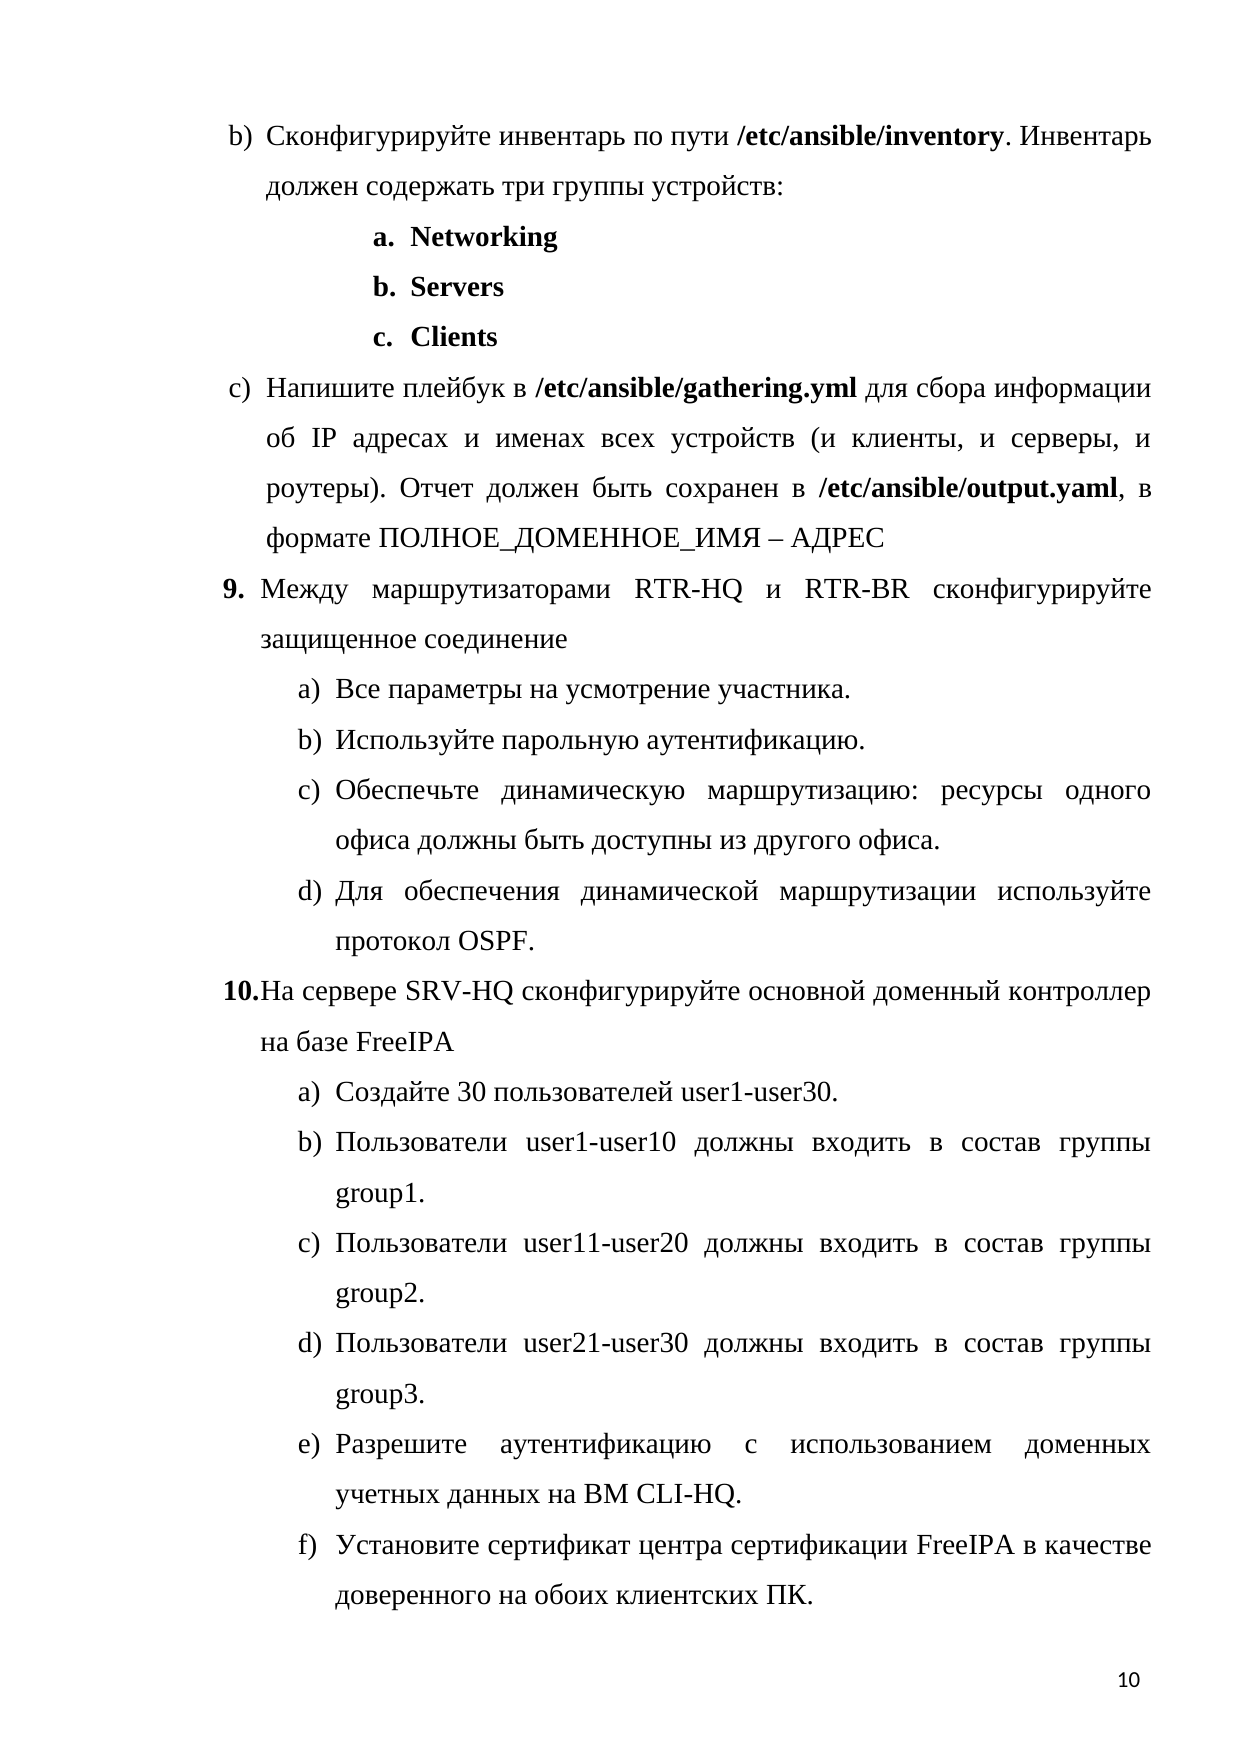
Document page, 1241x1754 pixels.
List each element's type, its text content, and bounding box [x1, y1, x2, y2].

list Создайте 30 пользователей user1-user30. [298, 1074, 1152, 1108]
list Пользователи user11-user20 должны входить в состав группы group2. [298, 1225, 1152, 1309]
list Networking [373, 219, 1152, 252]
list Clients [373, 319, 1152, 353]
list Разрешите аутентификацию с использованием доменных учетных данных на ВМ CLI-HQ. [298, 1426, 1152, 1510]
list Для обеспечения динамической маршрутизации используйте протокол OSPF. [298, 873, 1152, 957]
list Пользователи user21-user30 должны входить в состав группы group3. [298, 1326, 1152, 1409]
list Все параметры на усмотрение участника. [298, 672, 1152, 705]
list Servers [373, 269, 1152, 303]
list Напишите плейбук в /etc/ansible/gathering.yml для сбора информации об IP адресах и именах всех устройств (и клиенты, и серверы, и роутеры). Отчет должен быть сохранен в /etc/ansible/output.yaml, в формате ПОЛНОЕ_ДОМЕННОЕ_ИМЯ – АДРЕС [228, 370, 1152, 554]
list Обеспечьте динамическую маршрутизацию: ресурсы одного офиса должны быть доступны из другого офиса. [298, 772, 1152, 856]
list Установите сертификат центра сертификации FreeIPA в качестве доверенного на обоих клиентских ПК. [298, 1527, 1152, 1611]
list Пользователи user1-user10 должны входить в состав группы group1. [298, 1124, 1152, 1208]
list Между маршрутизаторами RTR-HQ и RTR-BR сконфигурируйте защищенное соединение [223, 571, 1152, 655]
list Сконфигурируйте инвентарь по пути /etc/ansible/inventory. Инвентарь должен содержать три группы устройств: [228, 118, 1152, 202]
list На сервере SRV-HQ сконфигурируйте основной доменный контроллер на базе FreeIPA [223, 973, 1152, 1057]
list Используйте парольную аутентификацию. [298, 722, 1152, 755]
